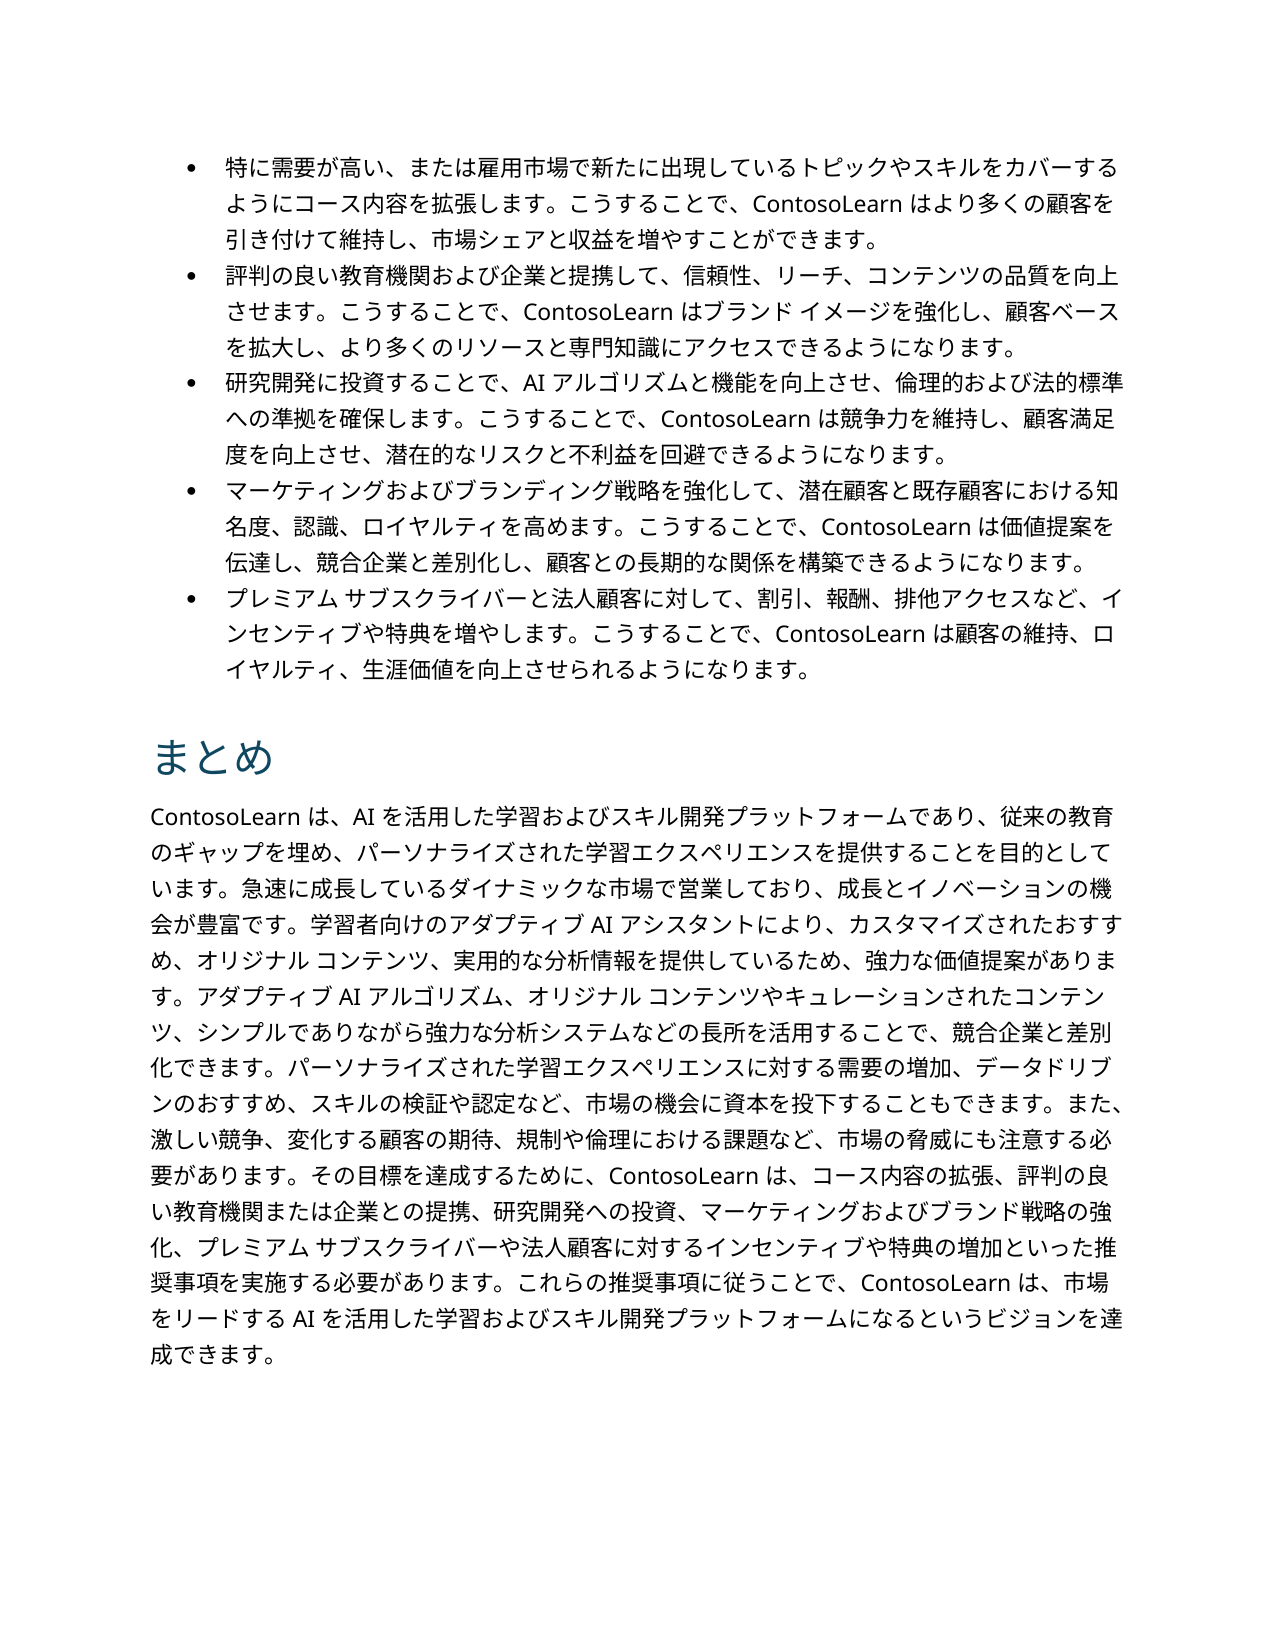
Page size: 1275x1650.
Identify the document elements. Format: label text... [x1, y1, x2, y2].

list 評判の良い教育機関および企業と提携して、信頼性、リーチ、コンテンツの品質を向上させます。こうすることで、ContosoLearn はブランド イメージを強化し、顧客ベースを拡大し、より多くのリソースと専門知識にアクセスできるようになります。 [187, 258, 1125, 363]
subtitle まとめ [150, 726, 1125, 786]
list プレミアム サブスクライバーと法人顧客に対して、割引、報酬、排他アクセスなど、インセンティブや特典を増やします。こうすることで、ContosoLearn は顧客の維持、ロイヤルティ、生涯価値を向上させられるようになります。 [187, 581, 1125, 686]
list 研究開発に投資することで、AI アルゴリズムと機能を向上させ、倫理的および法的標準への準拠を確保します。こうすることで、ContosoLearn は競争力を維持し、顧客満足度を向上させ、潜在的なリスクと不利益を回避できるようになります。 [187, 365, 1125, 470]
list 特に需要が高い、または雇用市場で新たに出現しているトピックやスキルをカバーするようにコース内容を拡張します。こうすることで、ContosoLearn はより多くの顧客を引き付けて維持し、市場シェアと収益を増やすことができます。 [187, 150, 1125, 255]
list マーケティングおよびブランディング戦略を強化して、潜在顧客と既存顧客における知名度、認識、ロイヤルティを高めます。こうすることで、ContosoLearn は価値提案を伝達し、競合企業と差別化し、顧客との長期的な関係を構築できるようになります。 [187, 473, 1125, 578]
text ContosoLearn は、AI を活用した学習およびスキル開発プラットフォームであり、従来の教育のギャップを埋め、パーソナライズされた学習エクスペリエンスを提供することを目的としています。急速に成長しているダイナミックな市場で営業しており、成長とイノベーションの機会が豊富です。学習者向けのアダプティブ AI アシスタントにより、カスタマイズされたおすすめ、オリジナル コンテンツ、実用的な分析情報を提供しているため、強力な価値提案があります。アダプティブ AI アルゴリズム、オリジナル コンテンツやキュレーションされたコンテンツ、シンプルでありながら強力な分析システムなどの長所を活用することで、競合企業と差別化できます。パーソナライズされた学習エクスペリエンスに対する需要の増加、データドリブンのおすすめ、スキルの検証や認定など、市場の機会に資本を投下することもできます。また、激しい競争、変化する顧客の期待、規制や倫理における課題など、市場の脅威にも注意する必要があります。その目標を達成するために、ContosoLearn は、コース内容の拡張、評判の良い教育機関または企業との提携、研究開発への投資、マーケティングおよびブランド戦略の強化、プレミアム サブスクライバーや法人顧客に対するインセンティブや特典の増加といった推奨事項を実施する必要があります。これらの推奨事項に従うことで、ContosoLearn は、市場をリードする AI を活用した学習およびスキル開発プラットフォームになるというビジョンを達成できます。 [150, 799, 1125, 1370]
